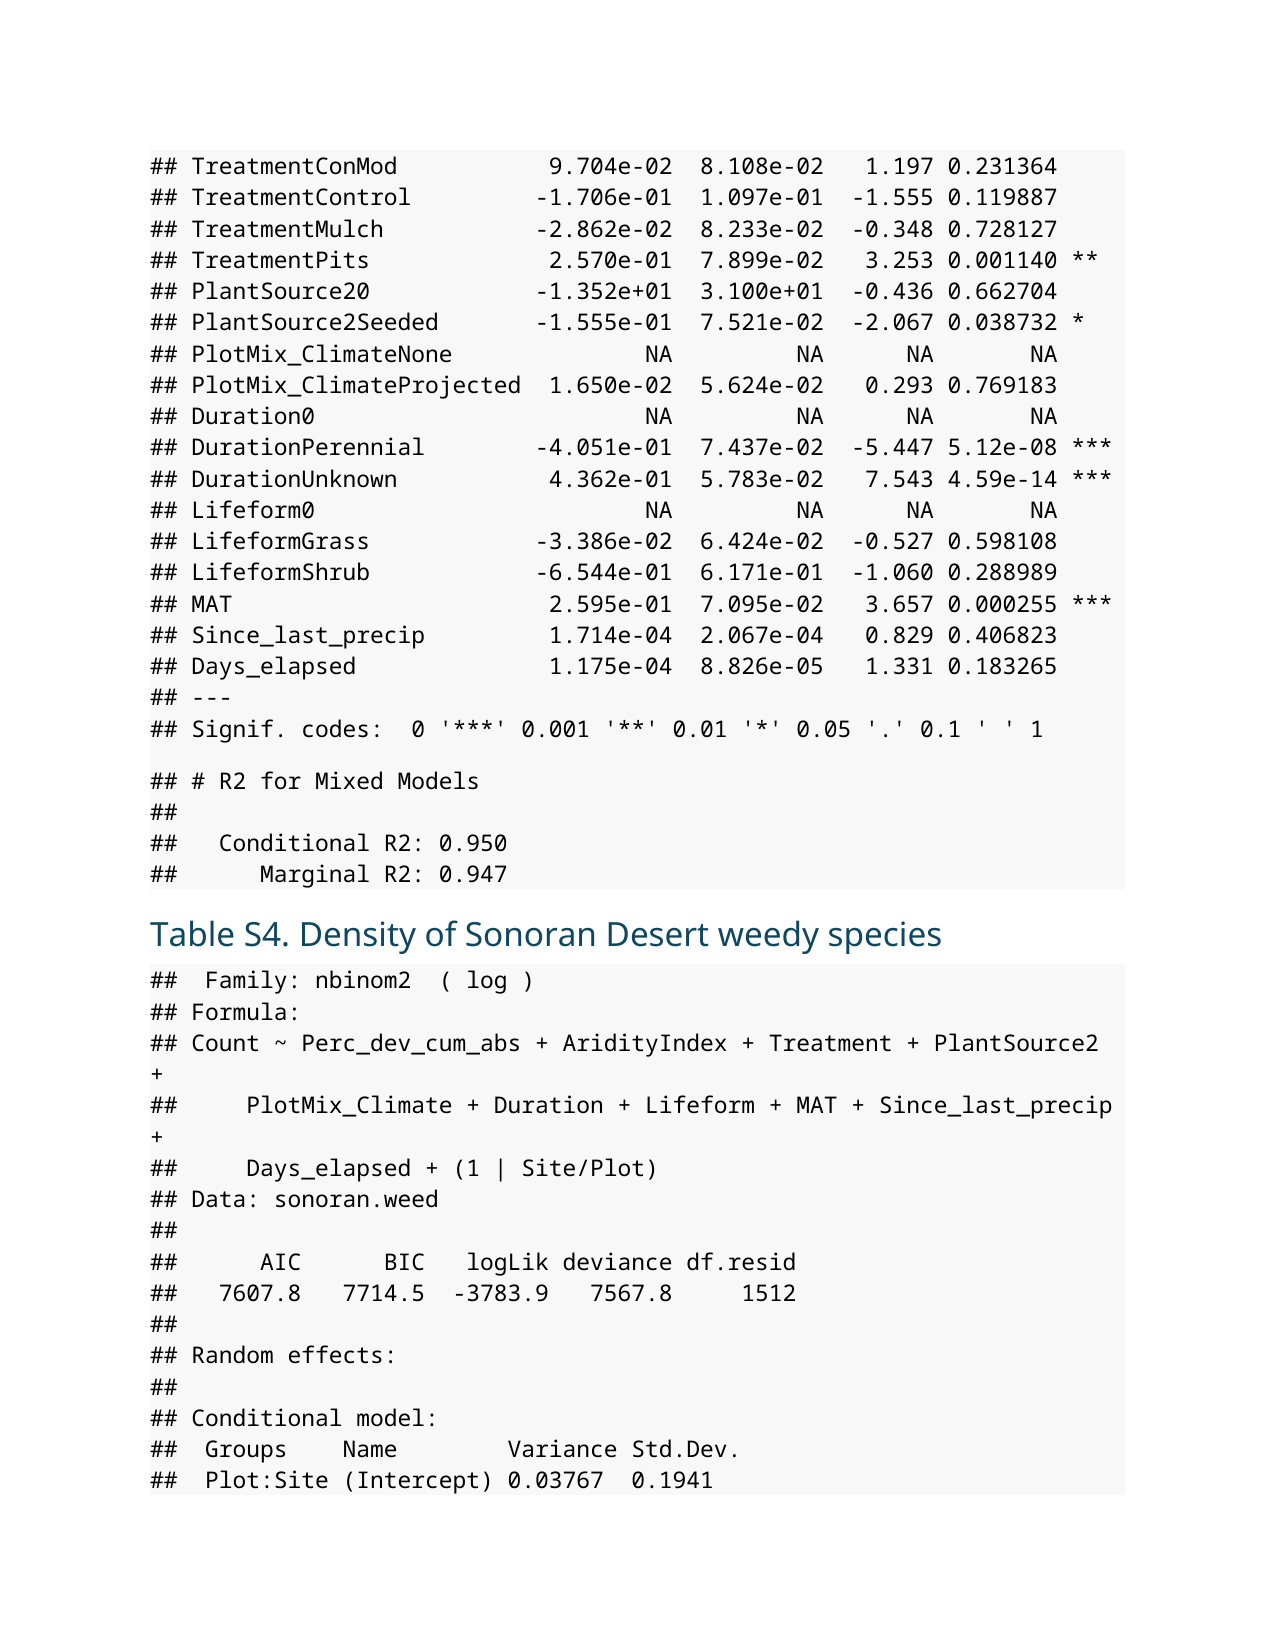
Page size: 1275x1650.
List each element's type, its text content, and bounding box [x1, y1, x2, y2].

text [150, 964, 1125, 1495]
subtitle Table S4. Density of Sonoran Desert weedy species [150, 910, 1125, 956]
text ## # R2 for Mixed Models ## ## Conditional R2: 0.950 ## Marginal R2: 0.947 [150, 764, 1125, 889]
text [150, 150, 1125, 744]
